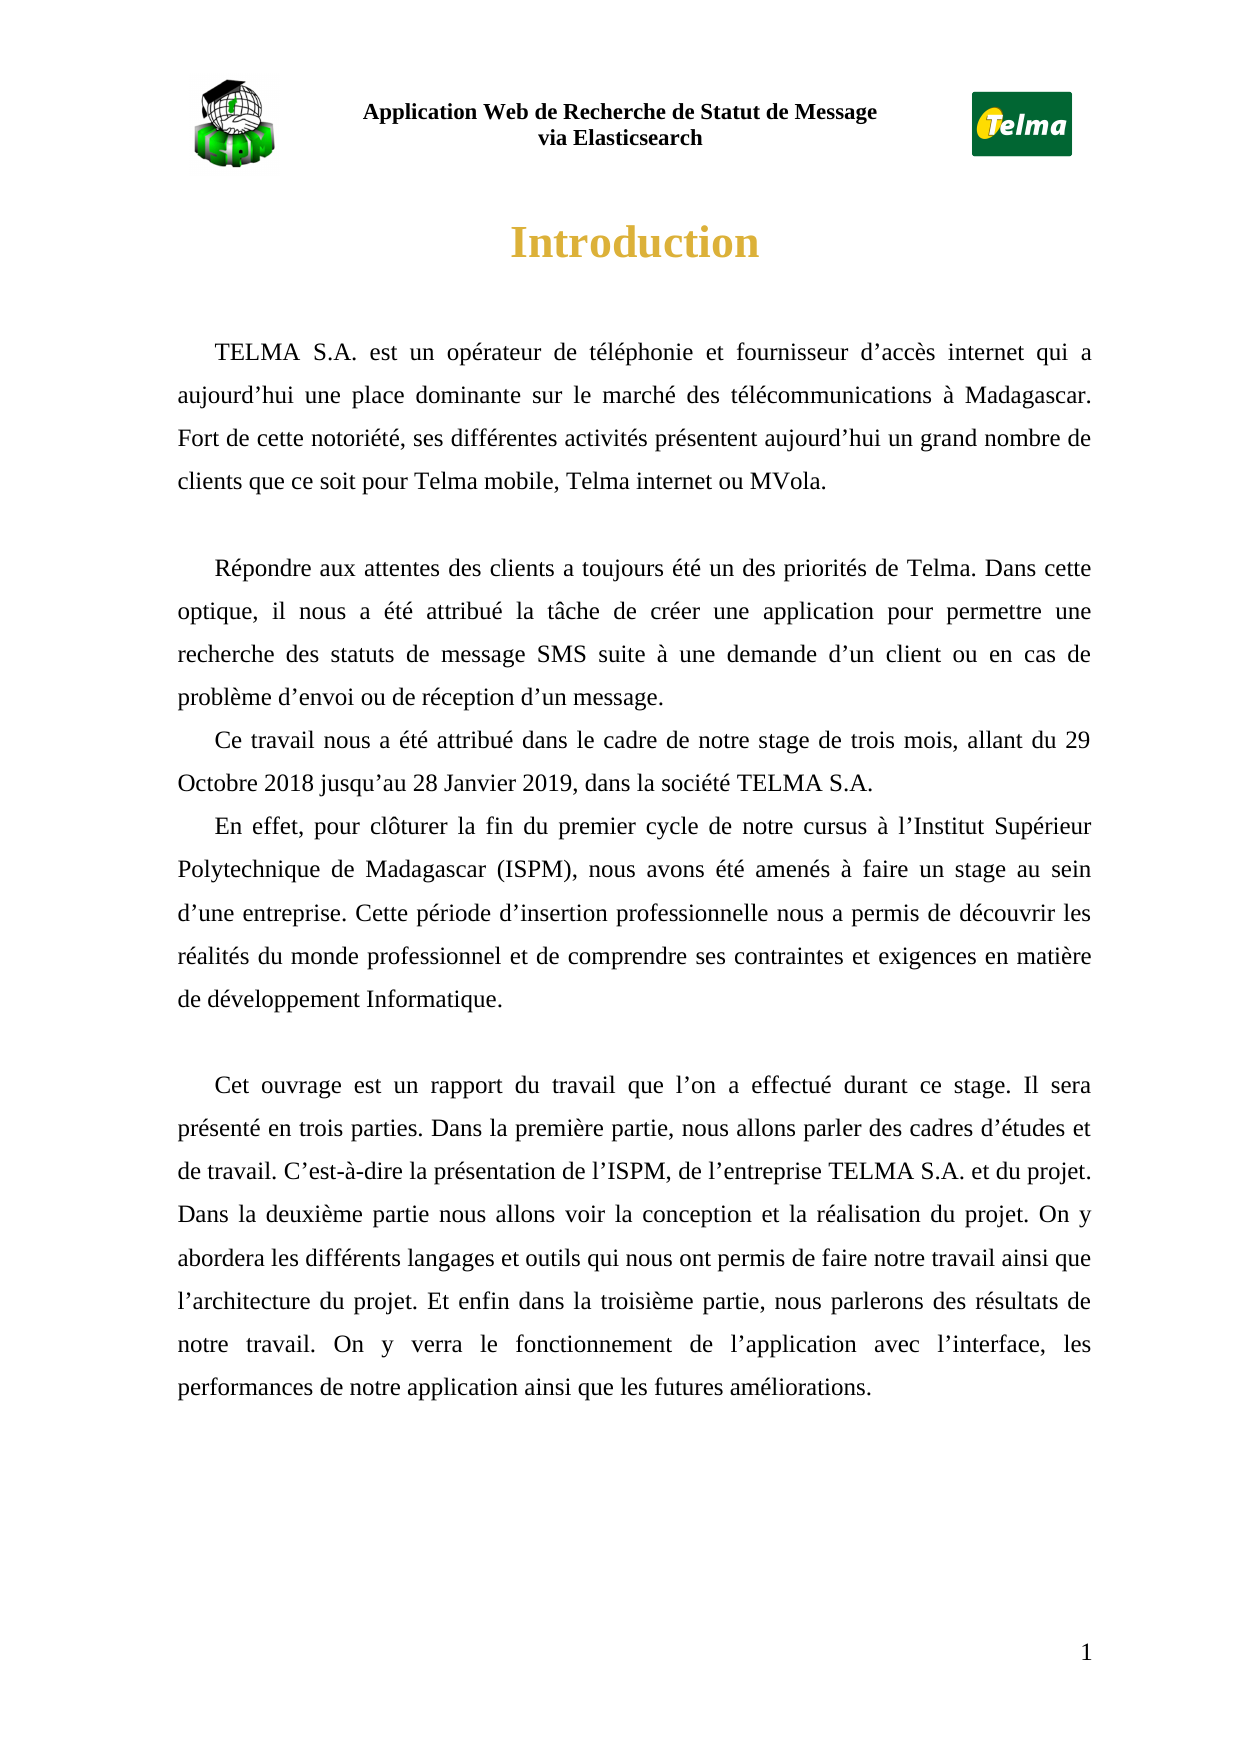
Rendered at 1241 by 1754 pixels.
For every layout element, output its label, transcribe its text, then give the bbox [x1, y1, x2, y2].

text Cet ouvrage est un rapport du travail que l’on a effectué durant ce stage. Il sera présenté en trois parties. Dans la première partie, nous allons parler des cadres d’études et de travail. C’est-à-dire la présentation de l’ISPM, de l’entreprise TELMA S.A. et du projet. Dans la deuxième partie nous allons voir la conception et la réalisation du projet. On y abordera les différents langages et outils qui nous ont permis de faire notre travail ainsi que l’architecture du projet. Et enfin dans la troisième partie, nous parlerons des résultats de notre travail. On y verra le fonctionnement de l’application avec l’interface, les performances de notre application ainsi que les futures améliorations. [177, 1070, 1093, 1401]
picture [188, 73, 281, 176]
subtitle Introduction [177, 215, 1093, 267]
text Telma S.A. est un opérateur de téléphonie et fournisseur d’accès internet qui a aujourd’hui une place dominante sur le marché des télécommunications à Madagascar. Fort de cette notoriété, ses différentes activités présentent aujourd’hui un grand nombre de clients que ce soit pour Telma mobile, Telma internet ou MVola. [177, 337, 1093, 495]
text Répondre aux attentes des clients a toujours été un des priorités de Telma. Dans cette optique, il nous a été attribué la tâche de créer une application pour permettre une recherche des statuts de message SMS suite à une demande d’un client ou en cas de problème d’envoi ou de réception d’un message. [177, 553, 1093, 711]
picture [962, 80, 1082, 169]
text Ce travail nous a été attribué dans le cadre de notre stage de trois mois, allant du 29 Octobre 2018 jusqu’au 28 Janvier 2019, dans la société TELMA S.A. [177, 725, 1093, 797]
text En effet, pour clôturer la fin du premier cycle de notre cursus à l’Institut Supérieur Polytechnique de Madagascar (ISPM), nous avons été amenés à faire un stage au sein d’une entreprise. Cette période d’insertion professionnelle nous a permis de découvrir les réalités du monde professionnel et de comprendre ses contraintes et exigences en matière de développement Informatique. [177, 811, 1093, 1013]
